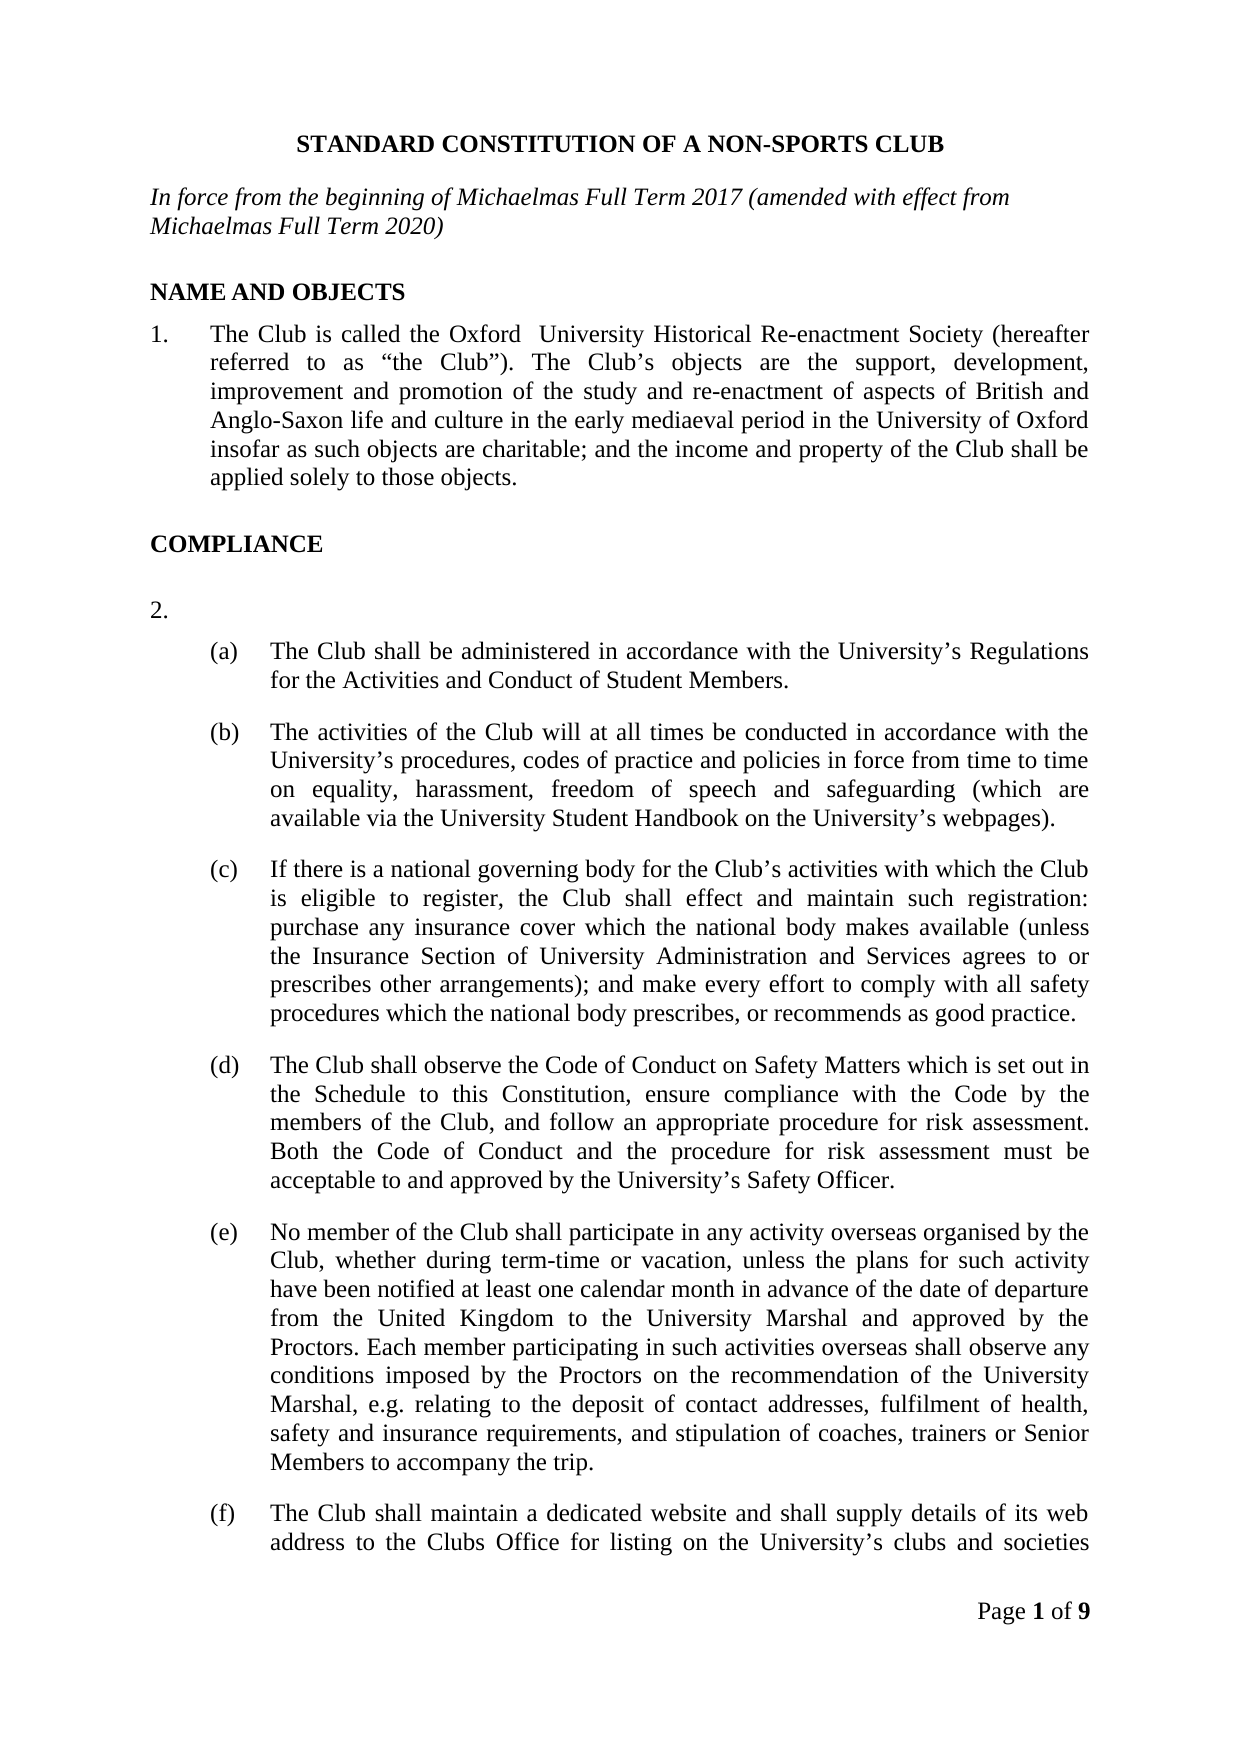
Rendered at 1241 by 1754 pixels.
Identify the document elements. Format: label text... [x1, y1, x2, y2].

list The Club shall observe the Code of Conduct on Safety Matters which is set out in the Schedule to this Constitution, ensure compliance with the Code by the members of the Club, and follow an appropriate procedure for risk assessment. Both the Code of Conduct and the procedure for risk assessment must be acceptable to and approved by the University’s Safety Officer. [210, 1050, 1090, 1194]
list The activities of the Club will at all times be conducted in accordance with the University’s procedures, codes of practice and policies in force from time to time on equality, harassment, freedom of speech and safeguarding (which are available via the University Student Handbook on the University’s webpages). [210, 717, 1090, 832]
list No member of the Club shall participate in any activity overseas organised by the Club, whether during term-time or vacation, unless the plans for such activity have been notified at least one calendar month in advance of the date of departure from the United Kingdom to the University Marshal and approved by the Proctors. Each member participating in such activities overseas shall observe any conditions imposed by the Proctors on the recommendation of the University Marshal, e.g. relating to the deposit of contact addresses, fulfilment of health, safety and insurance requirements, and stipulation of coaches, trainers or Senior Members to accompany the trip. [210, 1217, 1090, 1475]
list STANDARD CONSTITUTION OF A NON-SPORTS CLUB [150, 129, 1090, 157]
list If there is a national governing body for the Club’s activities with which the Club is eligible to register, the Club shall effect and maintain such registration: purchase any insurance cover which the national body makes available (unless the Insurance Section of University Administration and Services agrees to or prescribes other arrangements); and make every effort to comply with all safety procedures which the national body prescribes, or recommends as good practice. [210, 854, 1090, 1027]
list In force from the beginning of Michaelmas Full Term 2017 (amended with effect from Michaelmas Full Term 2020) [150, 182, 1090, 240]
list COMPLIANCE [150, 529, 1090, 557]
list The Club is called the Oxford University Historical Re-enactment Society (hereafter referred to as “the Club”). The Club’s objects are the support, development, improvement and promotion of the study and re-enactment of aspects of British and Anglo-Saxon life and culture in the early mediaeval period in the University of Oxford insofar as such objects are charitable; and the income and property of the Club shall be applied solely to those objects. [150, 319, 1090, 491]
subtitle NAME AND OBJECTS [150, 277, 1090, 306]
list The Club shall be administered in accordance with the University’s Regulations for the Activities and Conduct of Student Members. [210, 636, 1090, 694]
